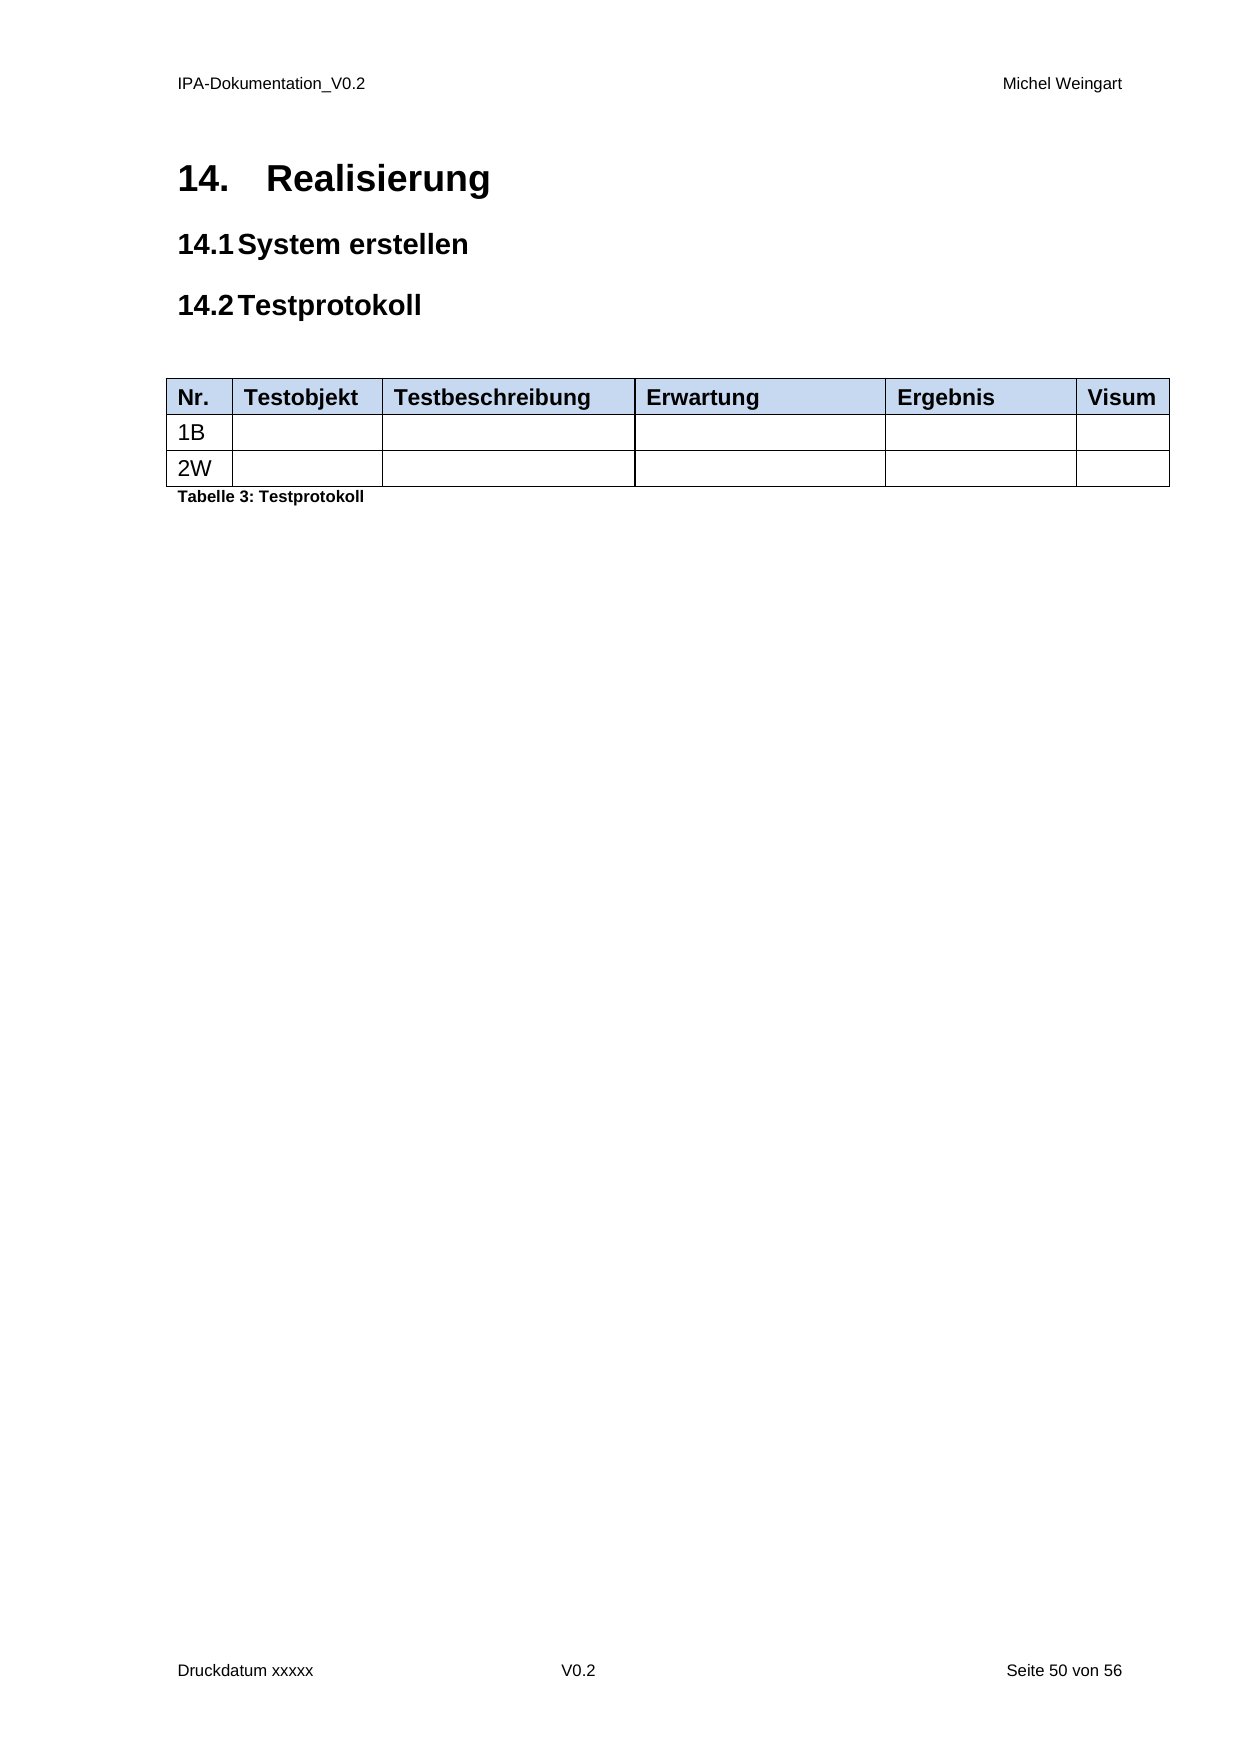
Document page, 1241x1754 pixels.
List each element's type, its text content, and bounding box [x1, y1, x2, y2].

table_cell [233, 415, 382, 450]
table_cell [233, 451, 382, 486]
table_cell [1077, 451, 1169, 486]
table_cell [886, 451, 1076, 486]
subtitle System erstellen [177, 227, 1122, 260]
subtitle Realisierung [177, 157, 1122, 200]
table_cell [1077, 415, 1169, 450]
table_header Visum [1077, 379, 1169, 414]
table_header Erwartung [636, 379, 885, 414]
table_header Ergebnis [886, 379, 1076, 414]
text Tabelle 3: Testprotokoll [177, 487, 1122, 506]
table_cell [886, 415, 1076, 450]
table_cell 2W [167, 451, 232, 486]
table_cell 1B [167, 415, 232, 450]
table_header Testbeschreibung [383, 379, 634, 414]
table_cell [383, 451, 634, 486]
subtitle Testprotokoll [177, 287, 1122, 321]
table_header Testobjekt [233, 379, 382, 414]
table_cell [383, 415, 634, 450]
table_cell [636, 415, 885, 450]
table_cell [636, 451, 885, 486]
table_header Nr. [167, 379, 232, 414]
